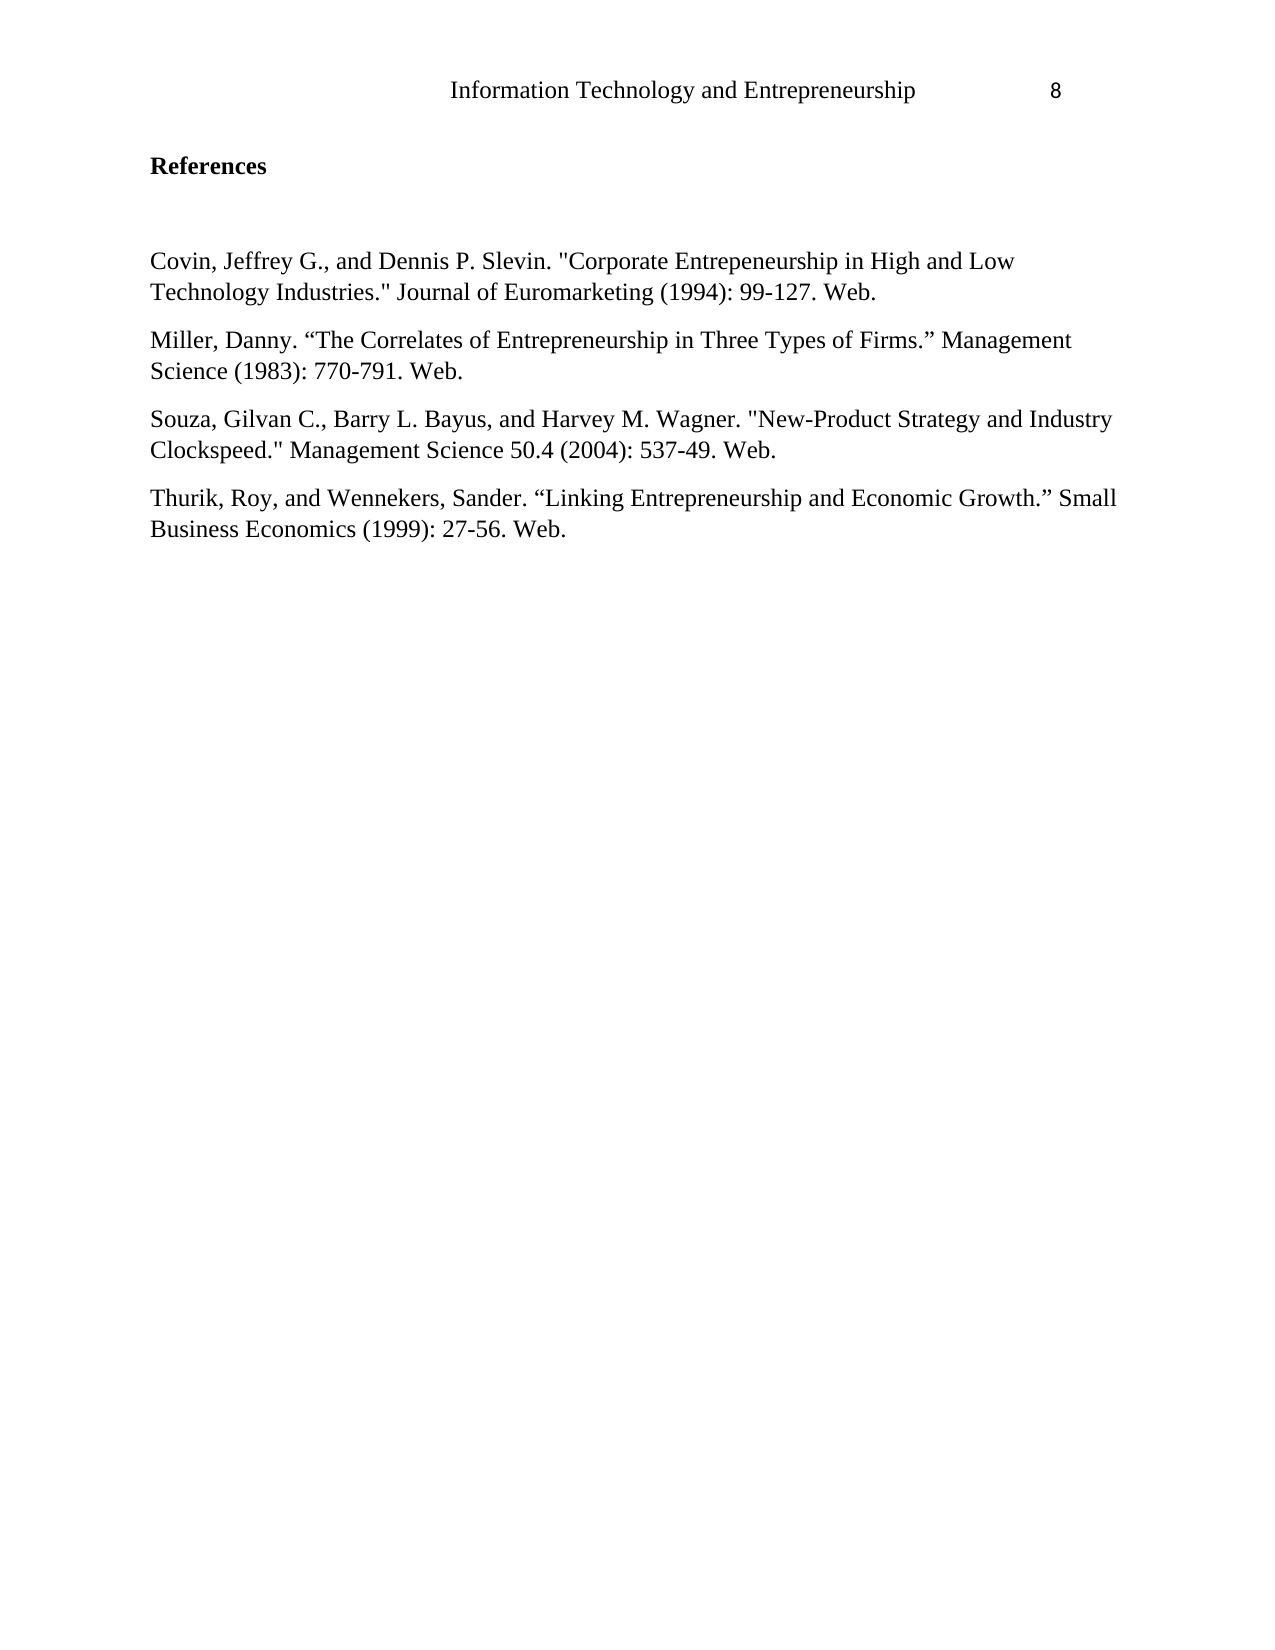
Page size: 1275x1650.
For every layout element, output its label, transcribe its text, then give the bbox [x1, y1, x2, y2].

text Covin, Jeffrey G., and Dennis P. Slevin. "Corporate Entrepeneurship in High and Low Technology Industries." Journal of Euromarketing (1994): 99-127. Web. [150, 246, 1125, 306]
text Thurik, Roy, and Wennekers, Sander. “Linking Entrepreneurship and Economic Growth.” Small Business Economics (1999): 27-56. Web. [150, 483, 1125, 542]
text Souza, Gilvan C., Barry L. Bayus, and Harvey M. Wagner. "New-Product Strategy and Industry Clockspeed." Management Science 50.4 (2004): 537-49. Web. [150, 404, 1125, 464]
text References [150, 151, 1125, 180]
text Miller, Danny. “The Correlates of Entrepreneurship in Three Types of Firms.” Management Science (1983): 770-791. Web. [150, 325, 1125, 385]
